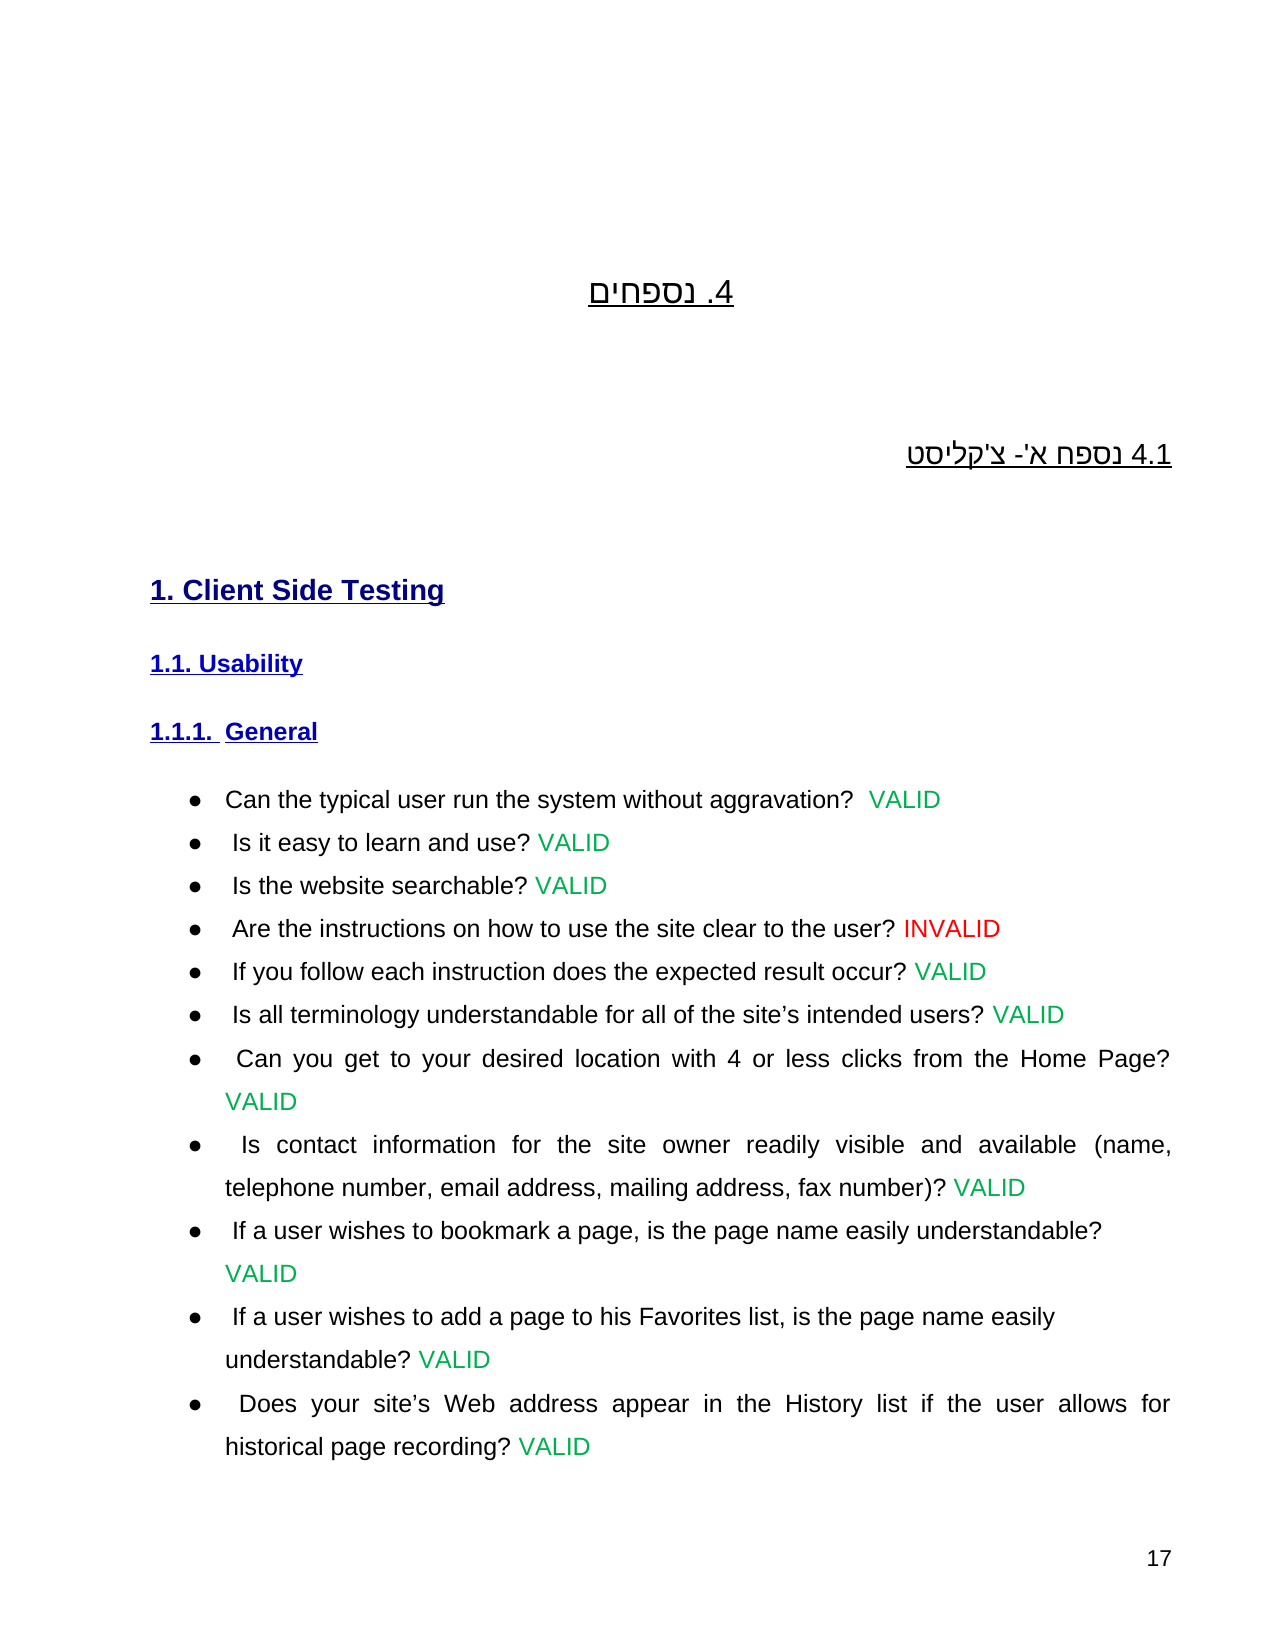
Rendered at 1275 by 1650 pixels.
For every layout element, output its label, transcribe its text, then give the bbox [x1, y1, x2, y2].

text 1.1.1. General [150, 717, 1172, 746]
text 1. Client Side Testing [150, 573, 1172, 607]
list Are the instructions on how to use the site clear to the user? INVALID [187, 914, 1172, 943]
list Can the typical user run the system without aggravation? VALID [187, 785, 1172, 814]
list Is contact information for the site owner readily visible and available (name, telephone number, email address, mailing address, fax number)? VALID [187, 1130, 1172, 1202]
list If a user wishes to add a page to his Favorites list, is the page name easily understandable? VALID [187, 1302, 1172, 1374]
list Is all terminology understandable for all of the site’s intended users? VALID [187, 1001, 1172, 1029]
text 4.1 נספח א'- צ'קליסט [150, 437, 1172, 471]
list Does your site’s Web address appear in the History list if the user allows for historical page recording? VALID [187, 1389, 1172, 1461]
list If a user wishes to bookmark a page, is the page name easily understandable? VALID [187, 1216, 1172, 1288]
list Is it easy to learn and use? VALID [187, 828, 1172, 857]
list If you follow each instruction does the expected result occur? VALID [187, 957, 1172, 986]
text 4. נספחים [150, 272, 1172, 310]
list Can you get to your desired location with 4 or less clicks from the Home Page? VALID [187, 1044, 1172, 1116]
list Is the website searchable? VALID [187, 871, 1172, 900]
text 1.1. Usability [150, 649, 1172, 677]
